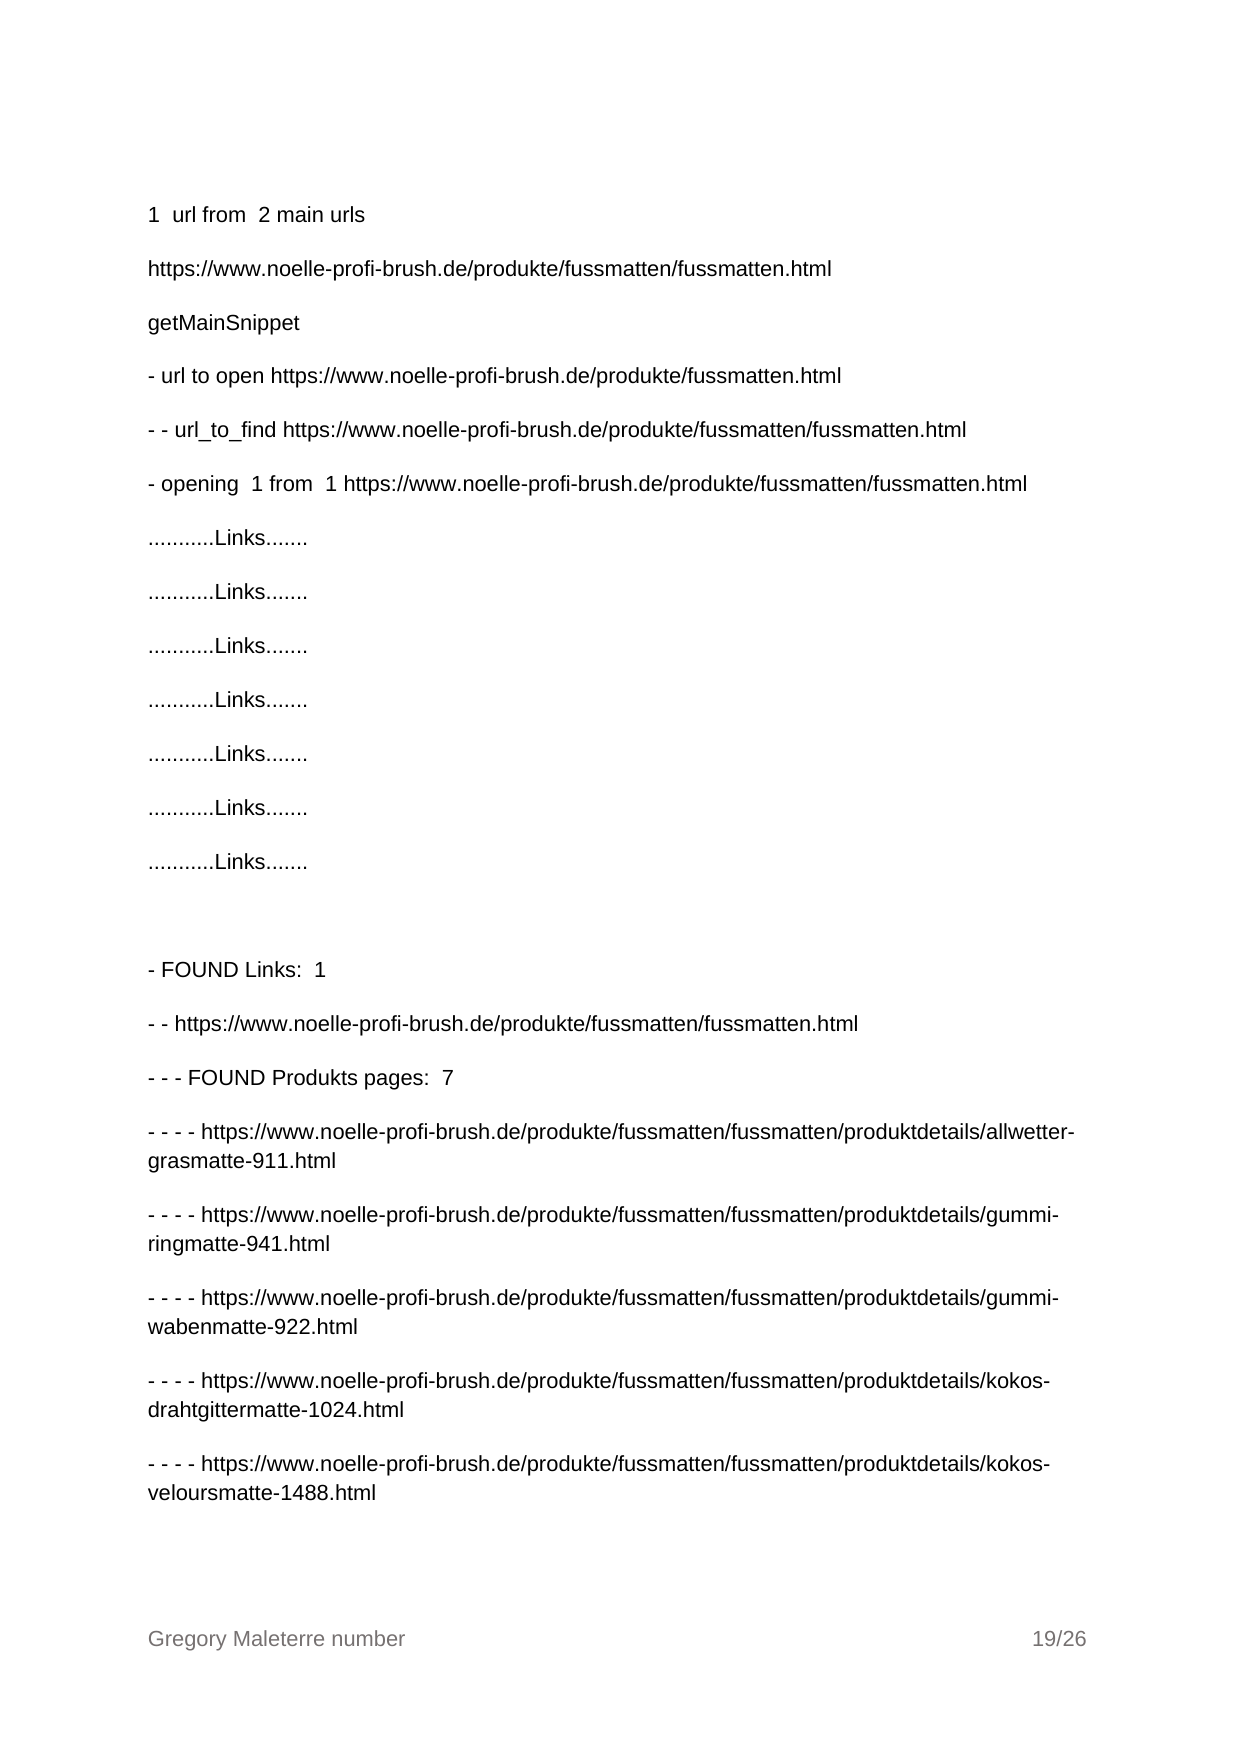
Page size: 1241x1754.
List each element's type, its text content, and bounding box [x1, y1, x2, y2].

text ...........Links....... [148, 795, 1093, 820]
text 1 url from 2 main urls [148, 202, 1093, 227]
text ...........Links....... [148, 741, 1093, 766]
text ...........Links....... [148, 525, 1093, 551]
text - - - - https://www.noelle-profi-brush.de/produkte/fussmatten/fussmatten/produktdetails/gummi-wabenmatte-922.html [148, 1285, 1093, 1339]
text - url to open https://www.noelle-profi-brush.de/produkte/fussmatten.html [148, 363, 1093, 389]
text - - - - https://www.noelle-profi-brush.de/produkte/fussmatten/fussmatten/produktdetails/kokos-veloursmatte-1488.html [148, 1451, 1093, 1505]
text - FOUND Links: 1 [148, 957, 1093, 982]
text ...........Links....... [148, 849, 1093, 874]
text - opening 1 from 1 https://www.noelle-profi-brush.de/produkte/fussmatten/fussmatten.html [148, 471, 1093, 497]
text - - - - https://www.noelle-profi-brush.de/produkte/fussmatten/fussmatten/produktdetails/allwetter-grasmatte-911.html [148, 1119, 1093, 1173]
text https://www.noelle-profi-brush.de/produkte/fussmatten/fussmatten.html [148, 256, 1093, 281]
text ...........Links....... [148, 579, 1093, 604]
text - - - FOUND Produkts pages: 7 [148, 1065, 1093, 1090]
text getMainSnippet [148, 309, 1093, 335]
text ...........Links....... [148, 687, 1093, 712]
text - - - - https://www.noelle-profi-brush.de/produkte/fussmatten/fussmatten/produktdetails/gummi-ringmatte-941.html [148, 1202, 1093, 1256]
text - - - - https://www.noelle-profi-brush.de/produkte/fussmatten/fussmatten/produktdetails/kokos-drahtgittermatte-1024.html [148, 1368, 1093, 1422]
text - - https://www.noelle-profi-brush.de/produkte/fussmatten/fussmatten.html [148, 1011, 1093, 1036]
text ...........Links....... [148, 633, 1093, 658]
text - - url_to_find https://www.noelle-profi-brush.de/produkte/fussmatten/fussmatten.html [148, 417, 1093, 443]
